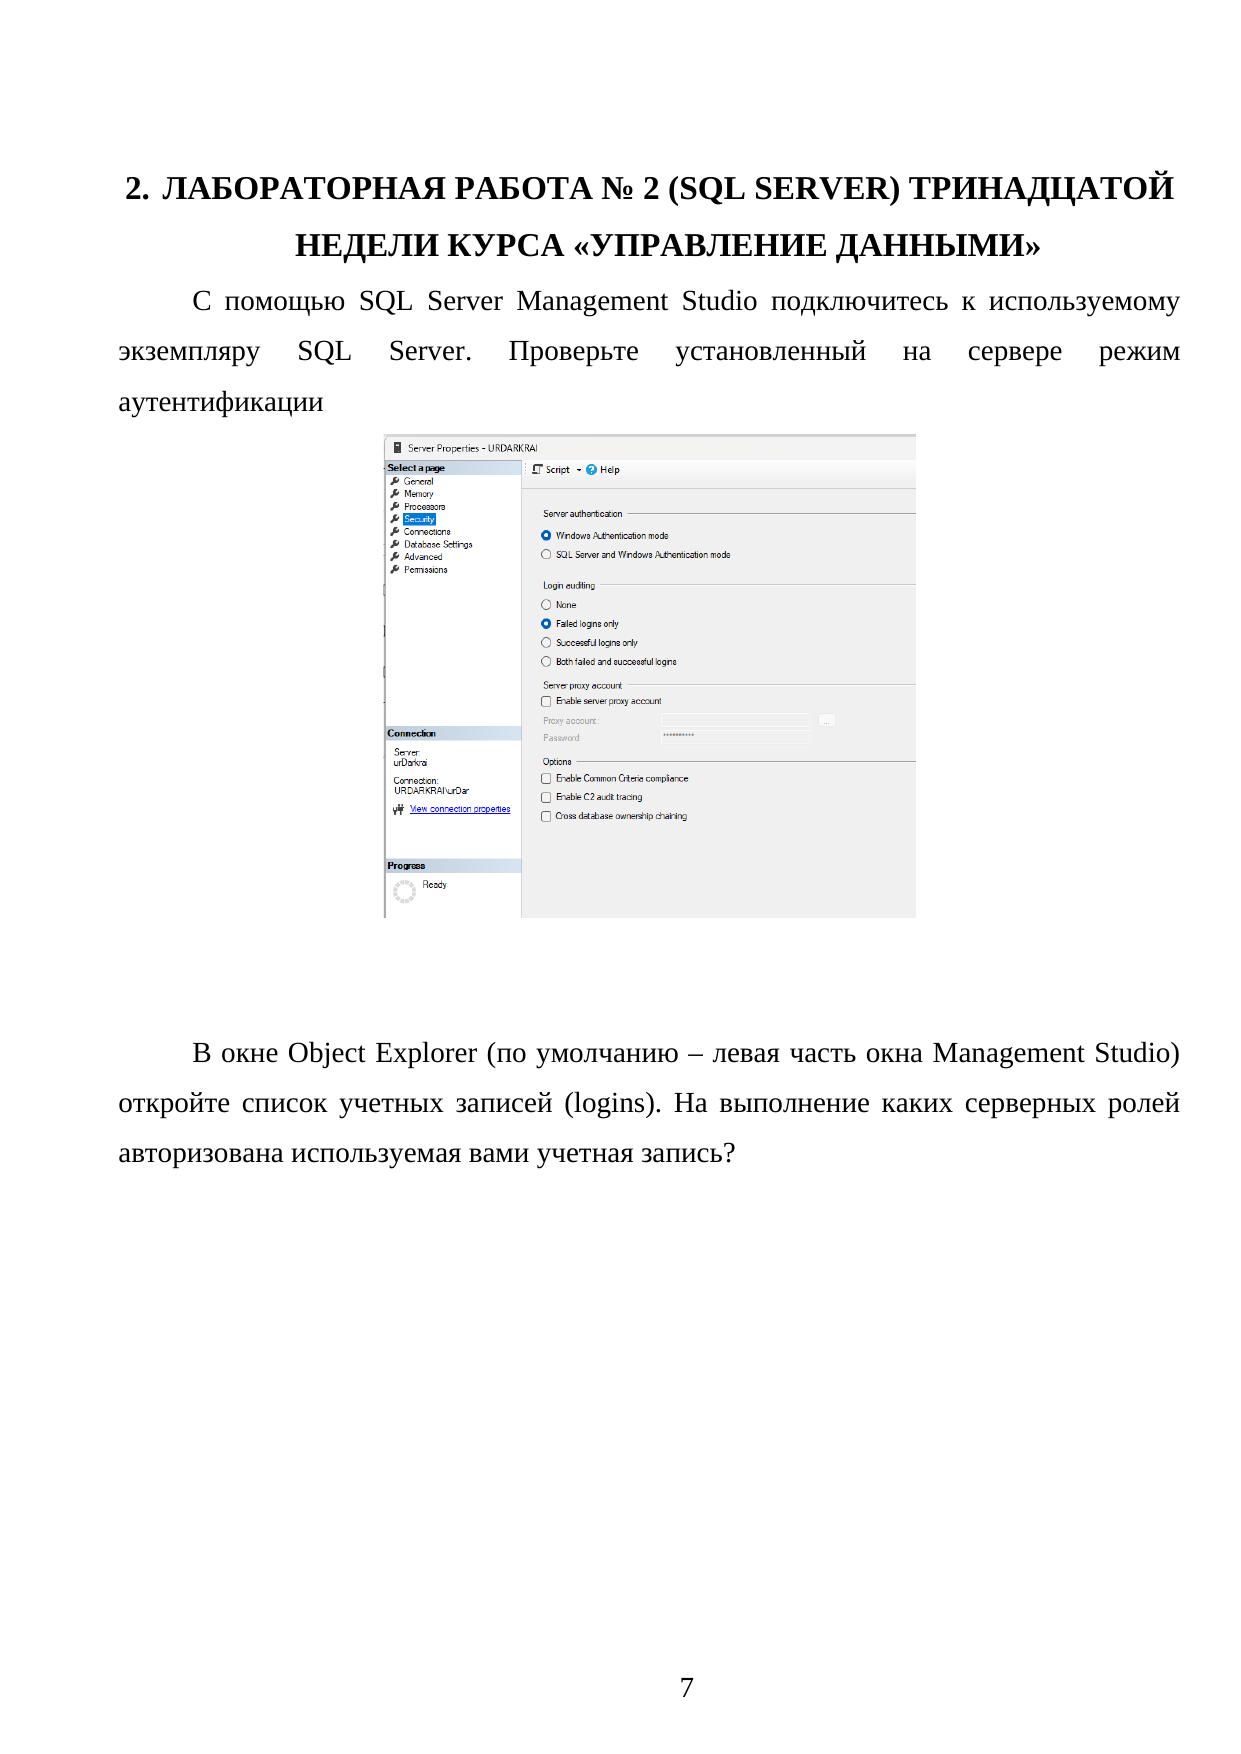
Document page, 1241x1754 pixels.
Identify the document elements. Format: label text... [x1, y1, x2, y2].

text С помощью SQL Server Management Studio подключитесь к используемому экземпляру SQL Server. Проверьте установленный на сервере режим аутентификации [118, 283, 1181, 417]
subtitle ЛАБОРАТОРНАЯ РАБОТА № 2 (SQL SERVER) ТРИНАДЦАТОЙ НЕДЕЛИ КУРСА «УПРАВЛЕНИЕ ДАННЫМИ» [118, 168, 1181, 264]
picture [383, 434, 916, 918]
text В окне Object Explorer (по умолчанию – левая часть окна Management Studio) откройте список учетных записей (logins). На выполнение каких серверных ролей авторизована используемая вами учетная запись? [118, 1035, 1181, 1169]
